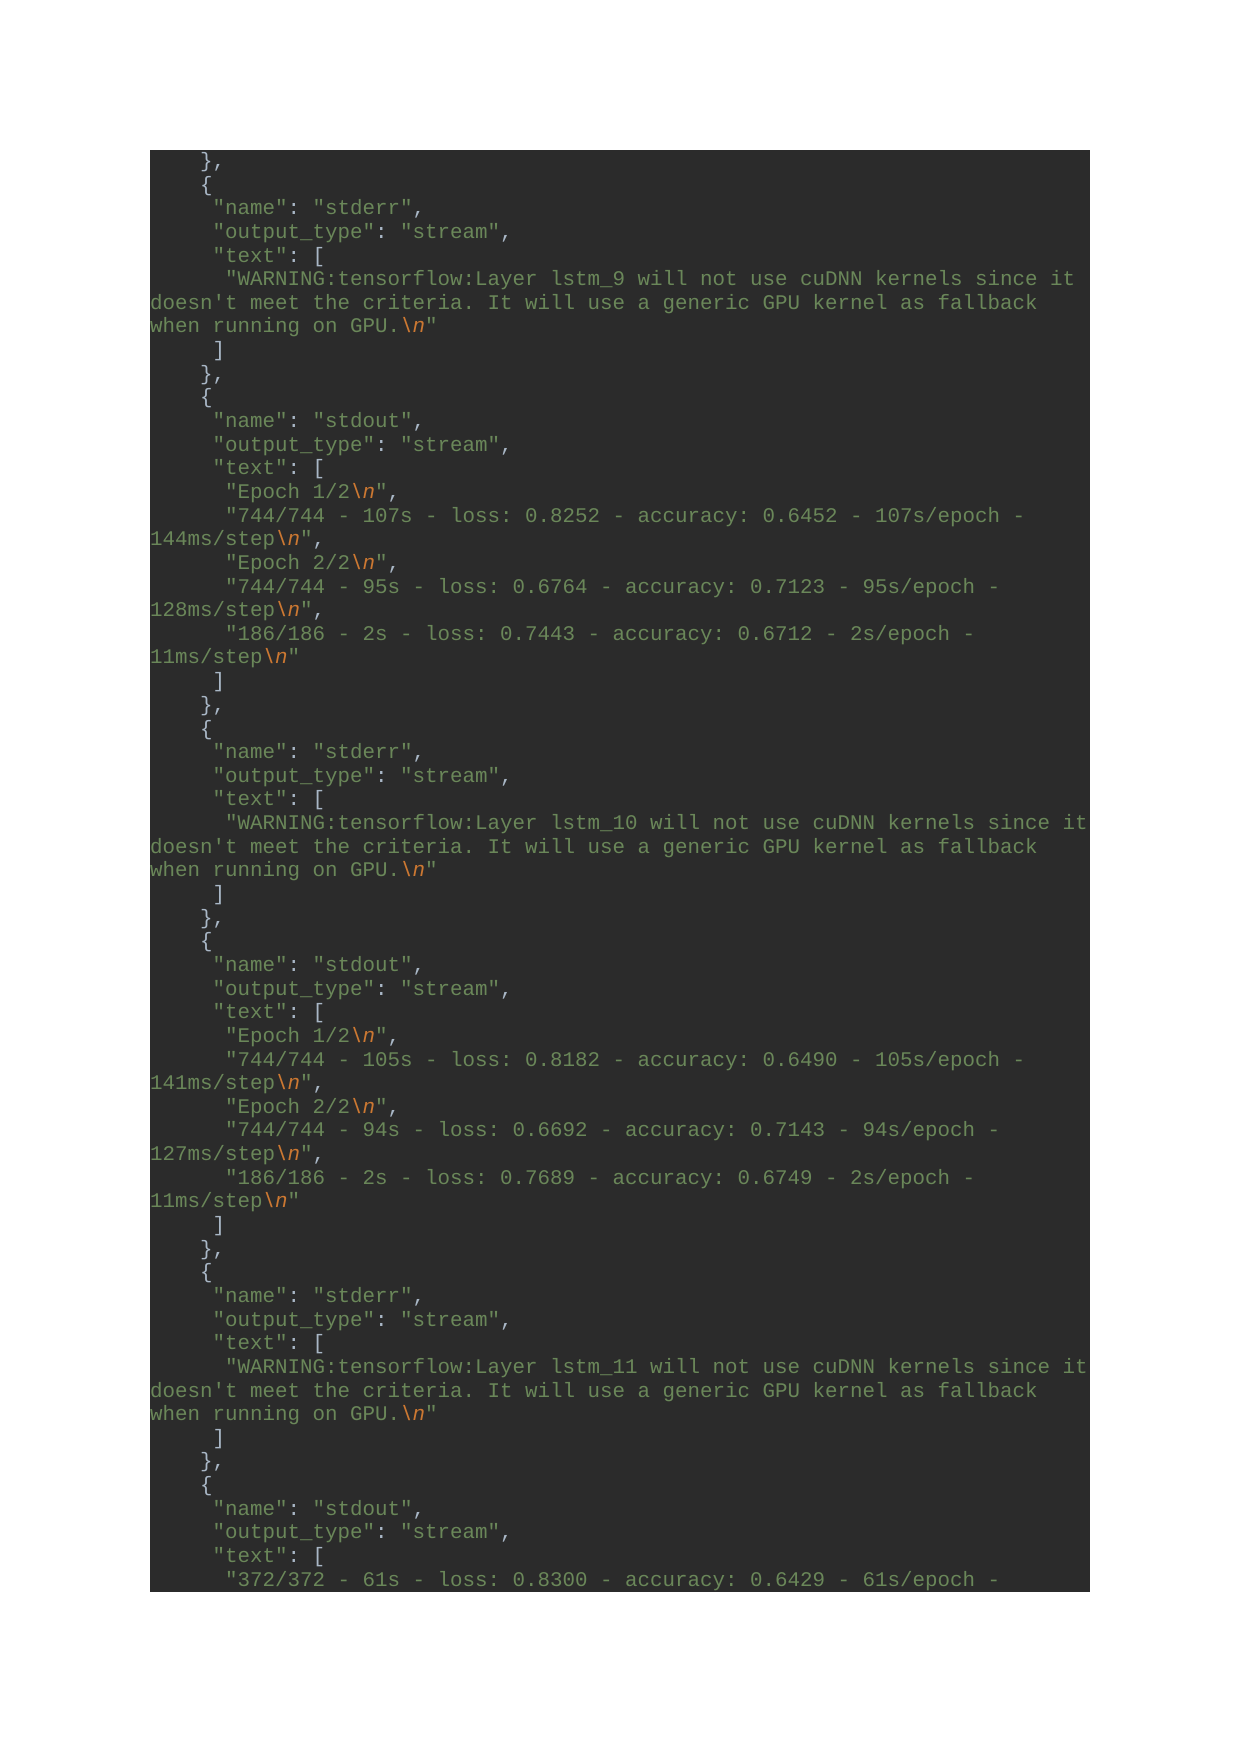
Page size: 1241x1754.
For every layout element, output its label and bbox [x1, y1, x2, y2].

text [150, 150, 1090, 1592]
